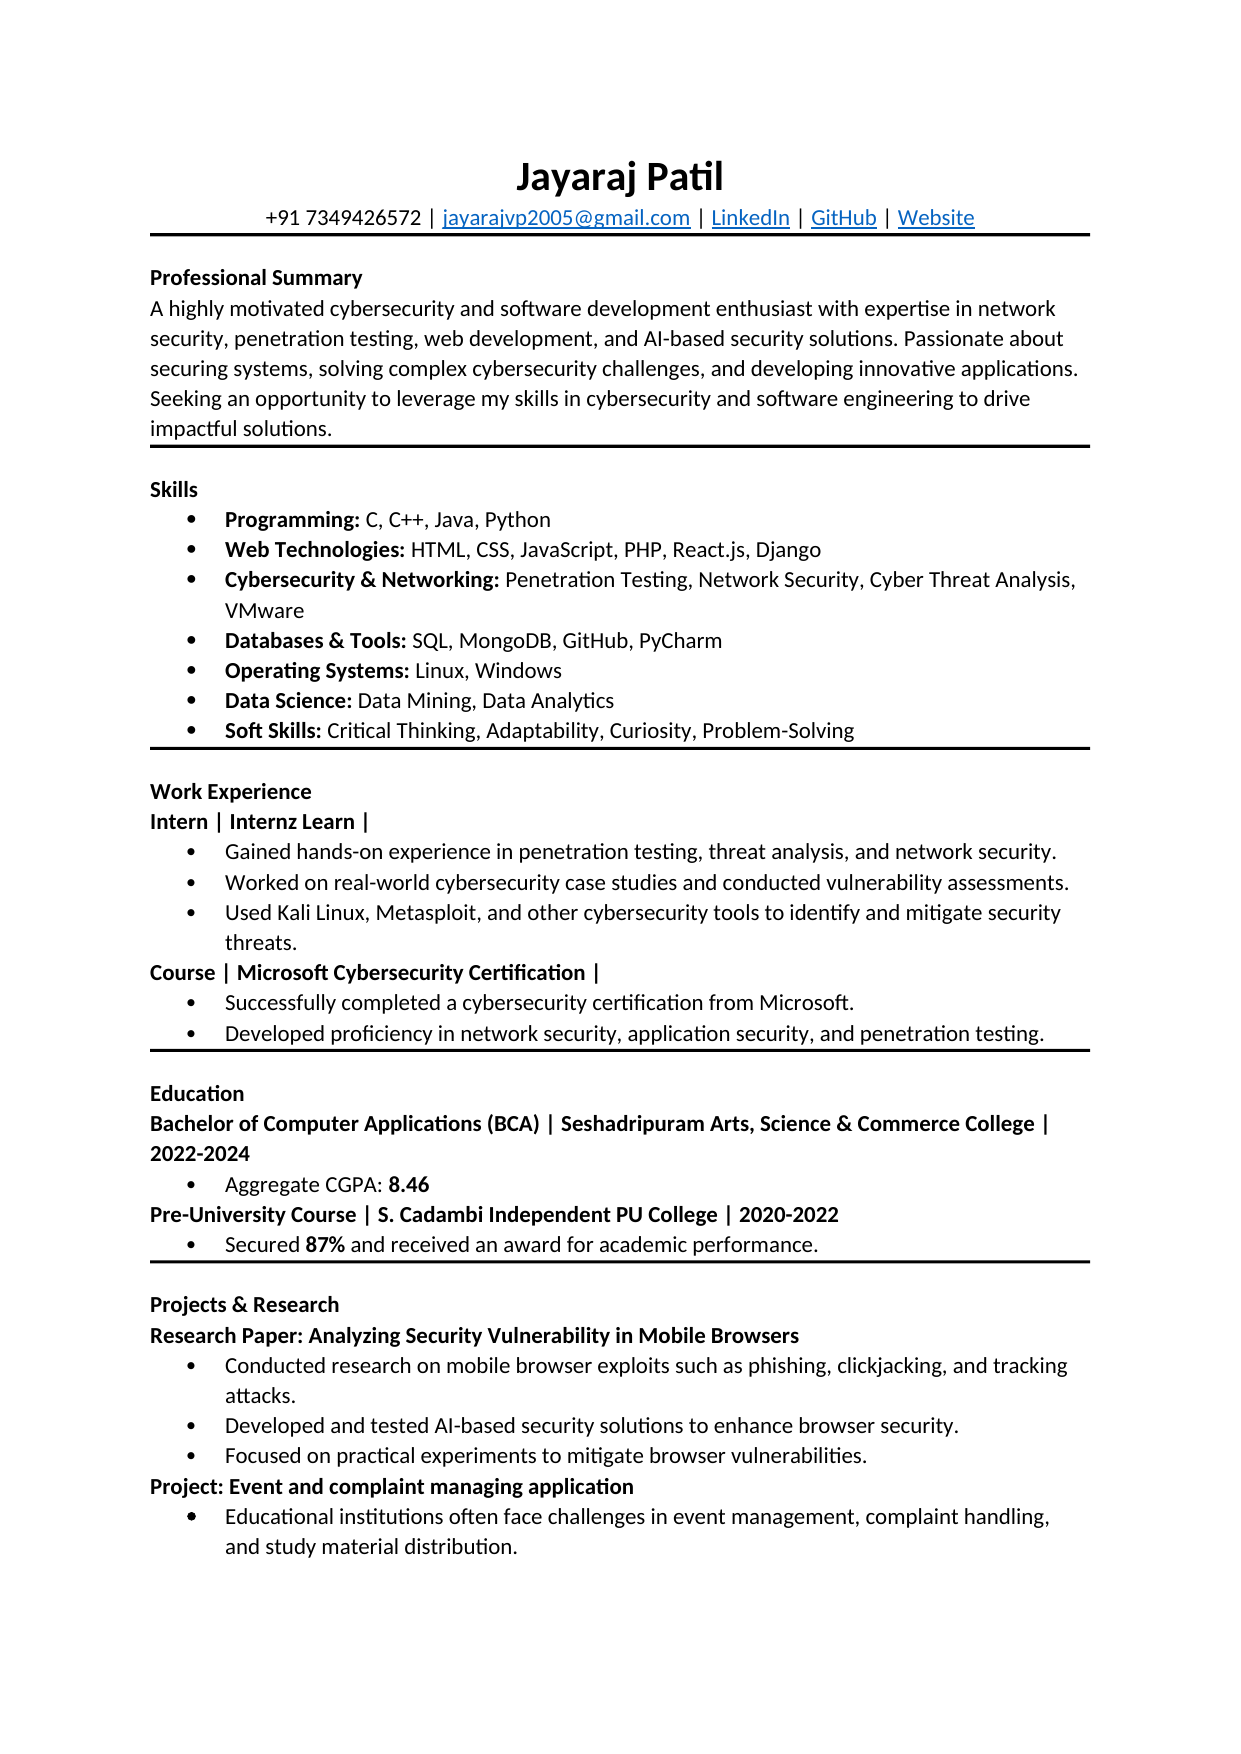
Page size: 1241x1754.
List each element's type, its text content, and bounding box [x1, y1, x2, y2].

text Project: Event and complaint managing application [150, 1472, 1090, 1500]
list Web Technologies: HTML, CSS, JavaScript, PHP, React.js, Django [187, 535, 1090, 563]
list Gained hands-on experience in penetration testing, threat analysis, and network security. [187, 837, 1090, 865]
text Intern | Internz Learn | [150, 807, 1090, 835]
text Professional Summary [150, 263, 1090, 291]
list Developed and tested AI-based security solutions to enhance browser security. [187, 1411, 1090, 1439]
list Conducted research on mobile browser exploits such as phishing, clickjacking, and tracking attacks. [187, 1351, 1090, 1409]
text Jayaraj Patil +91 7349426572 | jayarajvp2005@gmail.com | LinkedIn | GitHub | Website [150, 150, 1090, 231]
list Focused on practical experiments to mitigate browser vulnerabilities. [187, 1442, 1090, 1469]
text A highly motivated cybersecurity and software development enthusiast with expertise in network security, penetration testing, web development, and AI-based security solutions. Passionate about securing systems, solving complex cybersecurity challenges, and developing innovative applications. Seeking an opportunity to leverage my skills in cybersecurity and software engineering to drive impactful solutions. [150, 294, 1090, 442]
list Used Kali Linux, Metasploit, and other cybersecurity tools to identify and mitigate security threats. [187, 898, 1090, 956]
list Educational institutions often face challenges in event management, complaint handling, and study material distribution. [187, 1502, 1090, 1560]
text Work Experience [150, 777, 1090, 805]
text Course | Microsoft Cybersecurity Certification | [150, 958, 1090, 986]
list Developed proficiency in network security, application security, and penetration testing. [187, 1019, 1090, 1047]
text Skills [150, 475, 1090, 503]
text Education [150, 1079, 1090, 1107]
list Operating Systems: Linux, Windows [187, 656, 1090, 684]
list Programming: C, C++, Java, Python [187, 505, 1090, 533]
list Worked on real-world cybersecurity case studies and conducted vulnerability assessments. [187, 868, 1090, 896]
list Databases & Tools: SQL, MongoDB, GitHub, PyCharm [187, 626, 1090, 654]
list Successfully completed a cybersecurity certification from Microsoft. [187, 988, 1090, 1016]
list Secured 87% and received an award for academic performance. [187, 1230, 1090, 1258]
text Pre-University Course | S. Cadambi Independent PU College | 2020-2022 [150, 1200, 1090, 1228]
text Projects & Research [150, 1291, 1090, 1318]
list Aggregate CGPA: 8.46 [187, 1170, 1090, 1198]
text Bachelor of Computer Applications (BCA) | Seshadripuram Arts, Science & Commerce College | 2022-2024 [150, 1109, 1090, 1167]
list Soft Skills: Critical Thinking, Adaptability, Curiosity, Problem-Solving [187, 717, 1090, 744]
list Data Science: Data Mining, Data Analytics [187, 686, 1090, 714]
text Research Paper: Analyzing Security Vulnerability in Mobile Browsers [150, 1321, 1090, 1349]
list Cybersecurity & Networking: Penetration Testing, Network Security, Cyber Threat Analysis, VMware [187, 566, 1090, 624]
